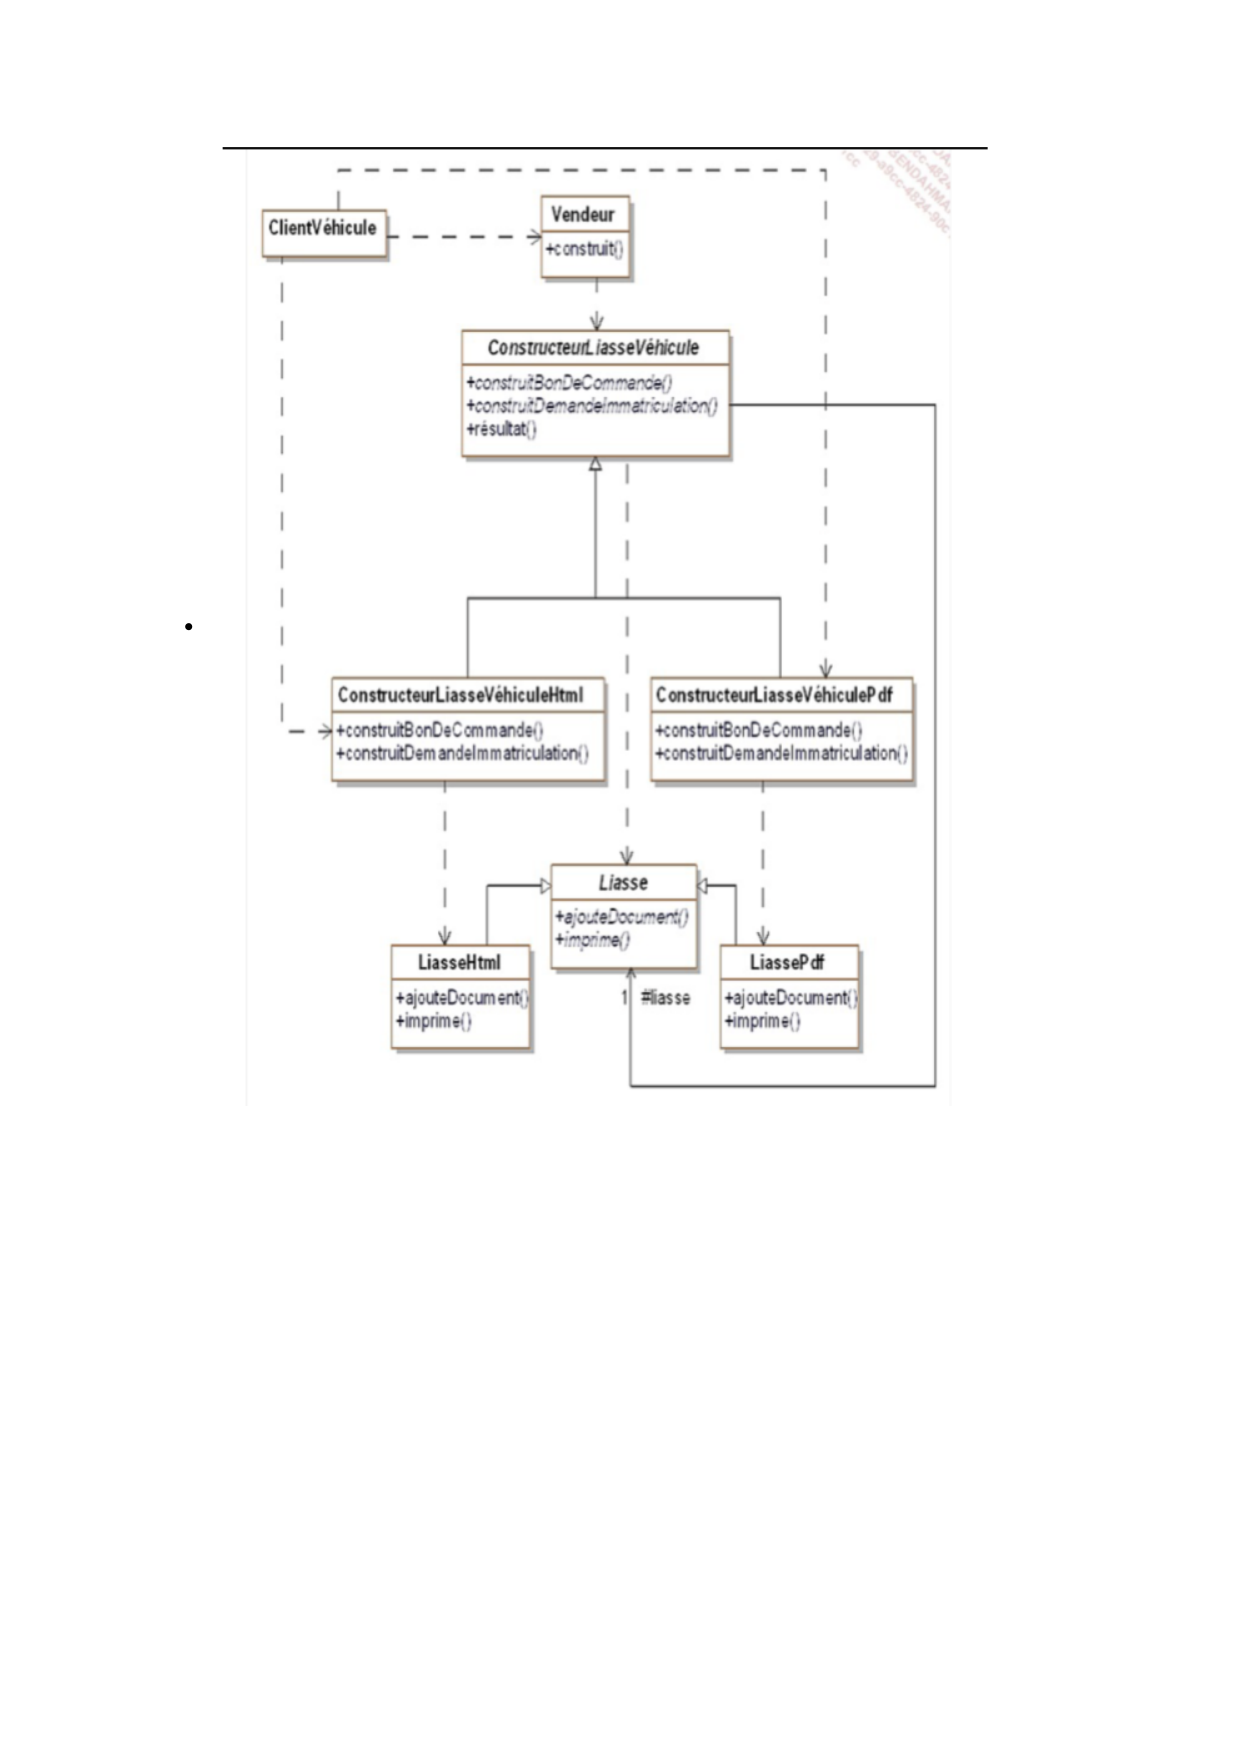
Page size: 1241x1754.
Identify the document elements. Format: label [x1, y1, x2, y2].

picture [222, 147, 988, 1106]
